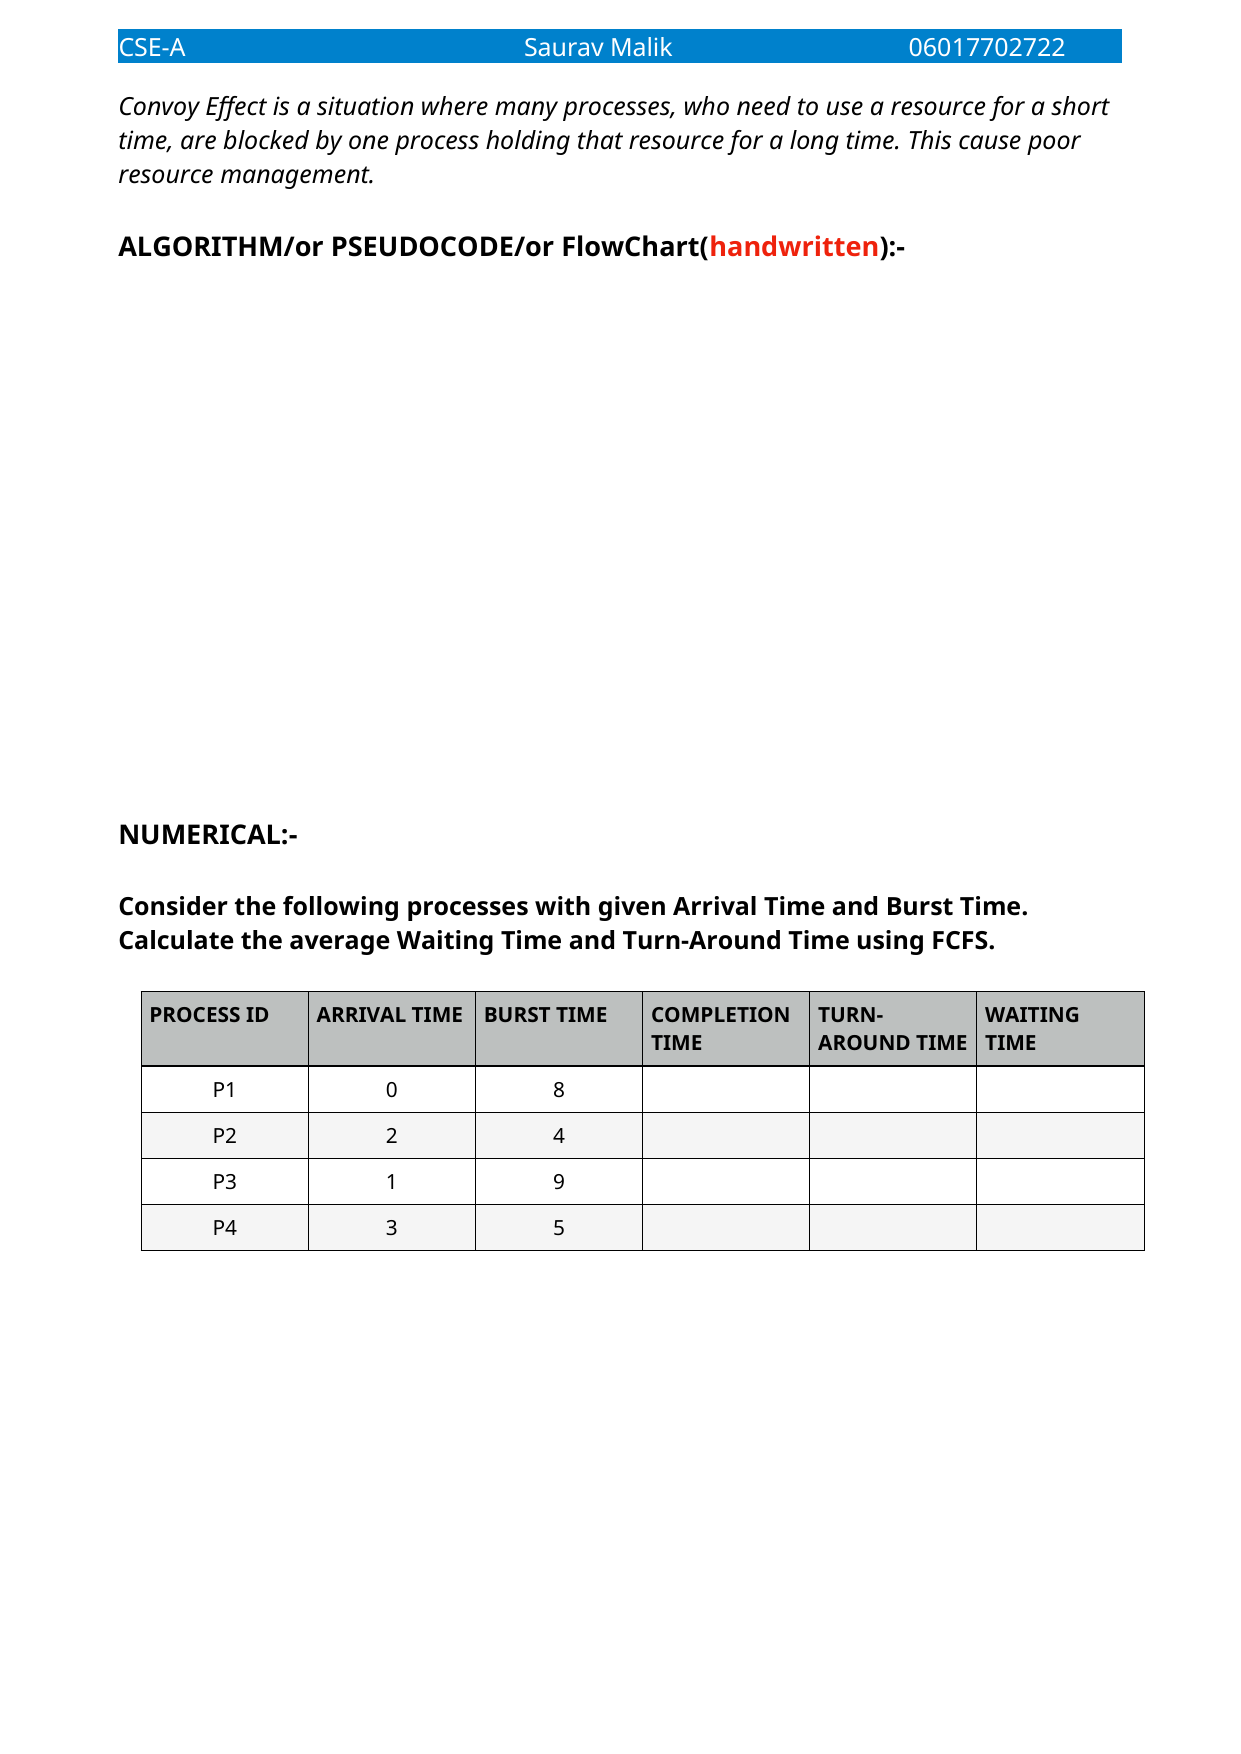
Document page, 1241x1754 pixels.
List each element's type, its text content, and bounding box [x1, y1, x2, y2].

table_header WAITING TIME [977, 992, 1144, 1065]
table_header BURST TIME [476, 992, 642, 1065]
table_header COMPLETION TIME [643, 992, 809, 1065]
table_cell 3 [309, 1205, 475, 1250]
table_cell 0 [309, 1067, 475, 1112]
table_cell P2 [142, 1113, 308, 1158]
table_header TURN-AROUND TIME [810, 992, 976, 1065]
table_cell P1 [142, 1067, 308, 1112]
table_cell [643, 1159, 809, 1204]
table_cell [977, 1067, 1144, 1112]
table_cell 4 [476, 1113, 642, 1158]
table_cell [810, 1067, 976, 1112]
table_cell P4 [142, 1205, 308, 1250]
table_cell [810, 1113, 976, 1158]
text Consider the following processes with given Arrival Time and Burst Time. Calculate the average Waiting Time and Turn-Around Time using FCFS. [118, 889, 1122, 957]
table_cell [977, 1113, 1144, 1158]
table_cell 9 [476, 1159, 642, 1204]
table_cell [810, 1205, 976, 1250]
table_cell P3 [142, 1159, 308, 1204]
table_header PROCESS ID [142, 992, 308, 1065]
text Convoy Effect is a situation where many processes, who need to use a resource for a short time, are blocked by one process holding that resource for a long time. This cause poor resource management. [118, 88, 1122, 191]
table_cell 8 [476, 1067, 642, 1112]
table_header ARRIVAL TIME [309, 992, 475, 1065]
table_cell [977, 1205, 1144, 1250]
table_cell 1 [309, 1159, 475, 1204]
text NUMERICAL:- [118, 815, 1122, 852]
table_cell [810, 1159, 976, 1204]
table_cell [977, 1159, 1144, 1204]
table_cell [643, 1067, 809, 1112]
table_cell 5 [476, 1205, 642, 1250]
table_cell [643, 1205, 809, 1250]
table_cell [643, 1113, 809, 1158]
text ALGORITHM/or PSEUDOCODE/or FlowChart(handwritten):- [118, 228, 1122, 264]
table_cell 2 [309, 1113, 475, 1158]
